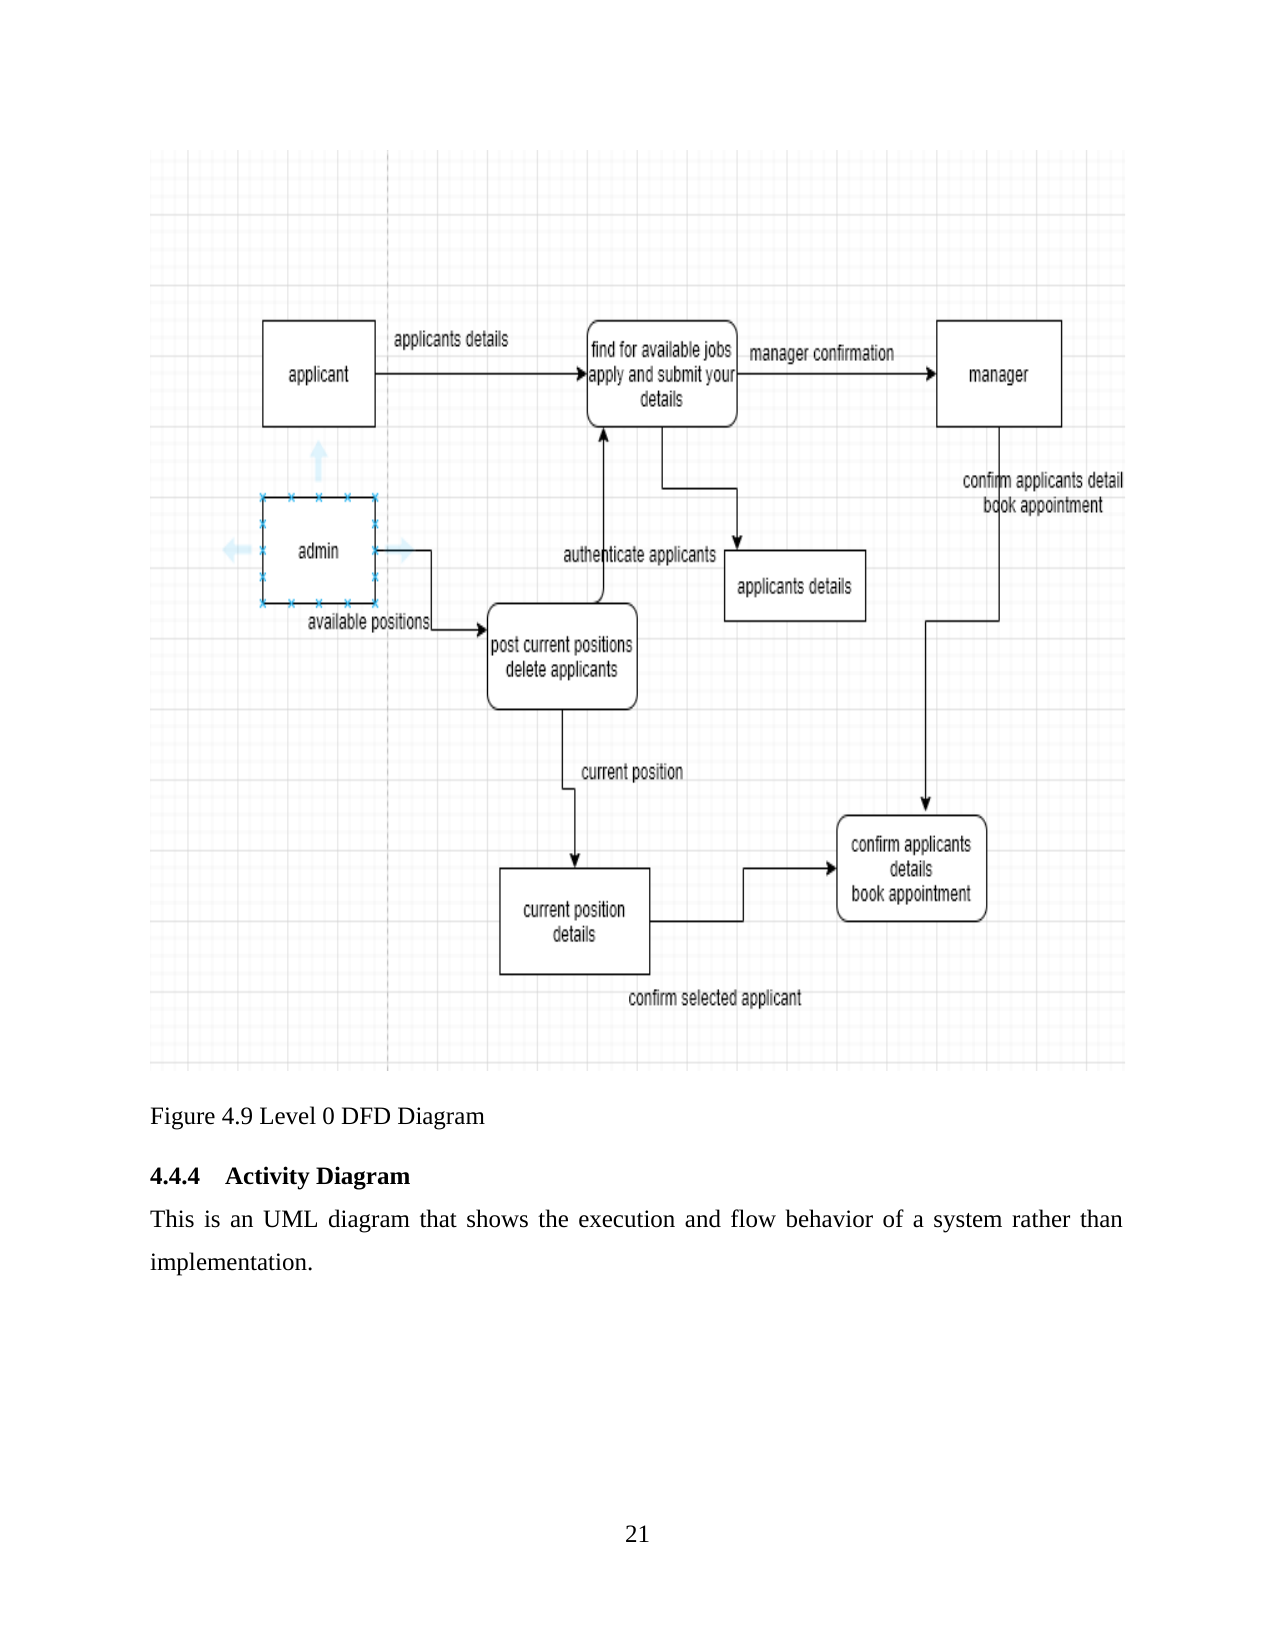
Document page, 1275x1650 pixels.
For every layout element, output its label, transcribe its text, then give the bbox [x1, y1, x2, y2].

subtitle Activity Diagram [150, 1161, 1125, 1190]
text This is an UML diagram that shows the execution and flow behavior of a system rather than implementation. [150, 1204, 1125, 1276]
picture [150, 150, 1125, 1071]
